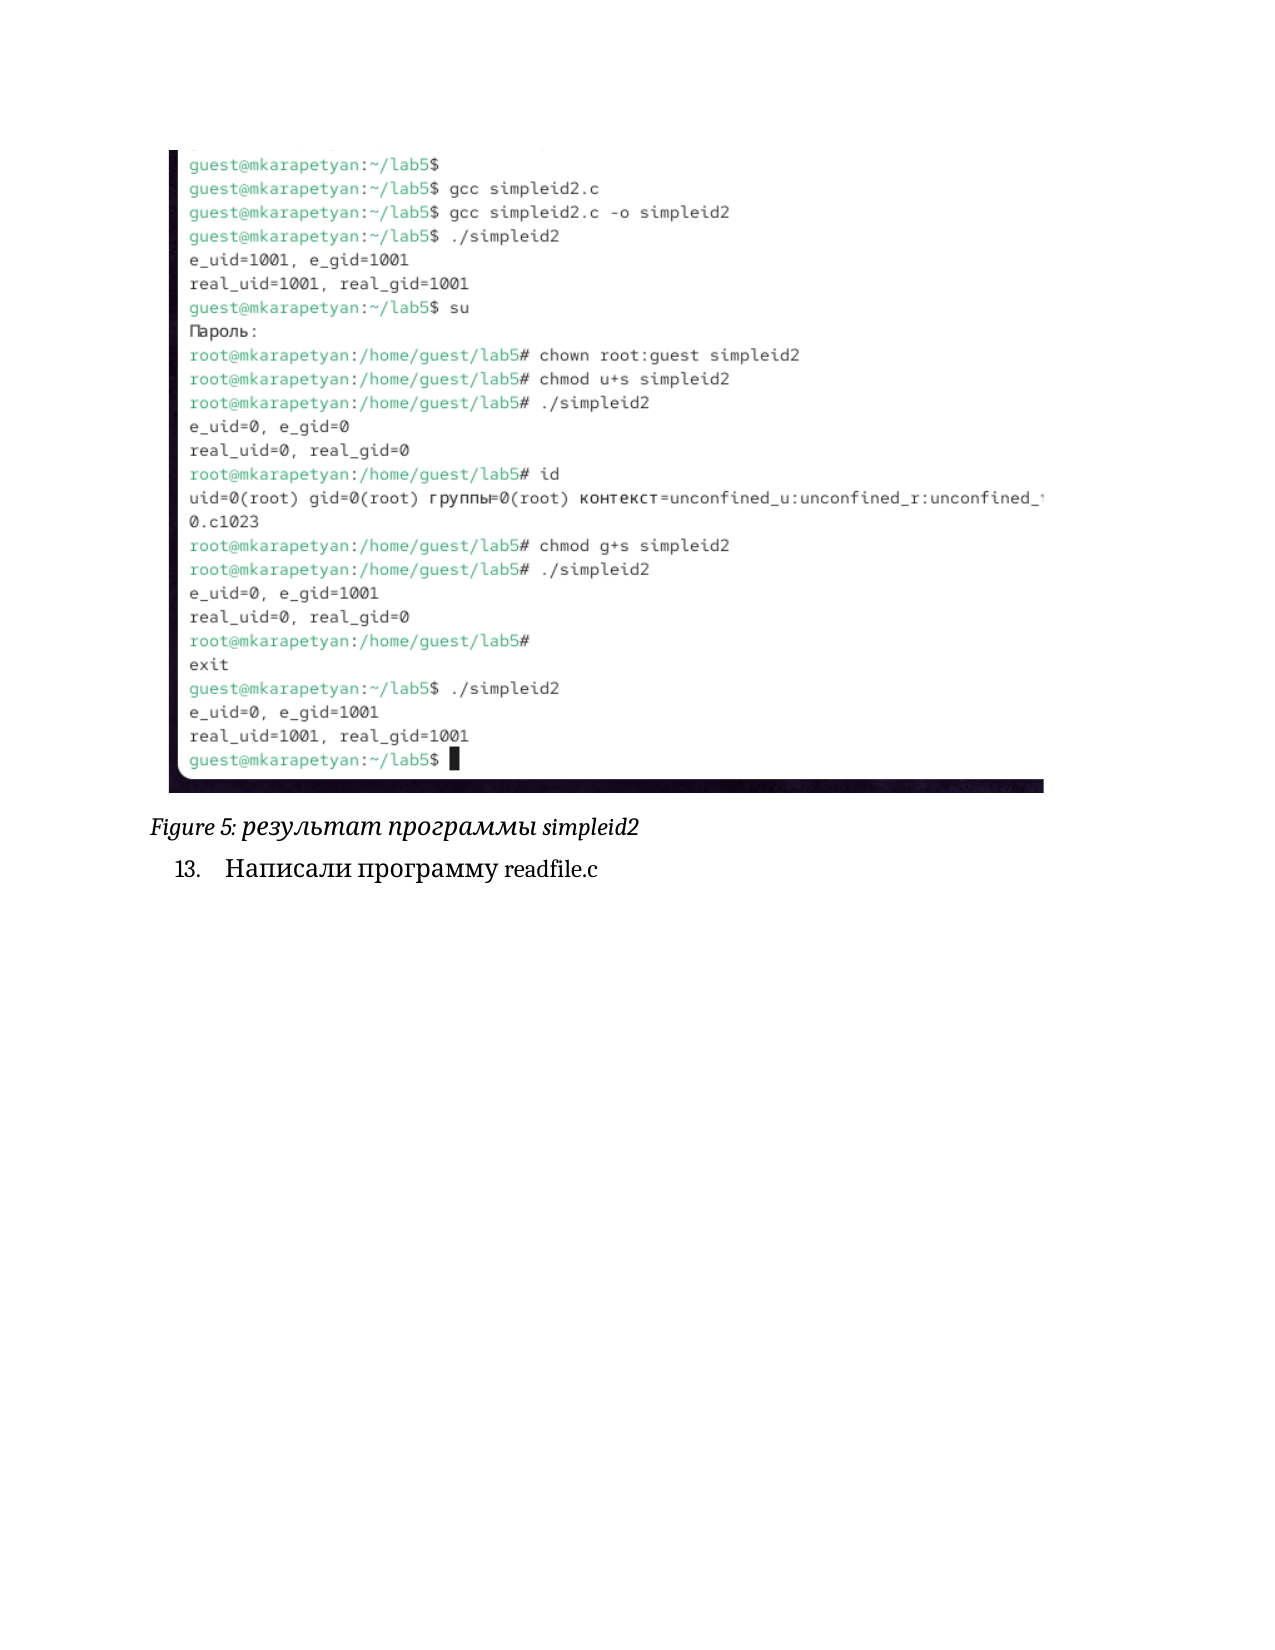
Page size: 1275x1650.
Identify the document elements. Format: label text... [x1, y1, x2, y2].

picture [168, 150, 1044, 793]
list Написали программу readfile.c [175, 854, 1125, 883]
text Figure 5: результат программы simpleid2 [150, 813, 1125, 842]
